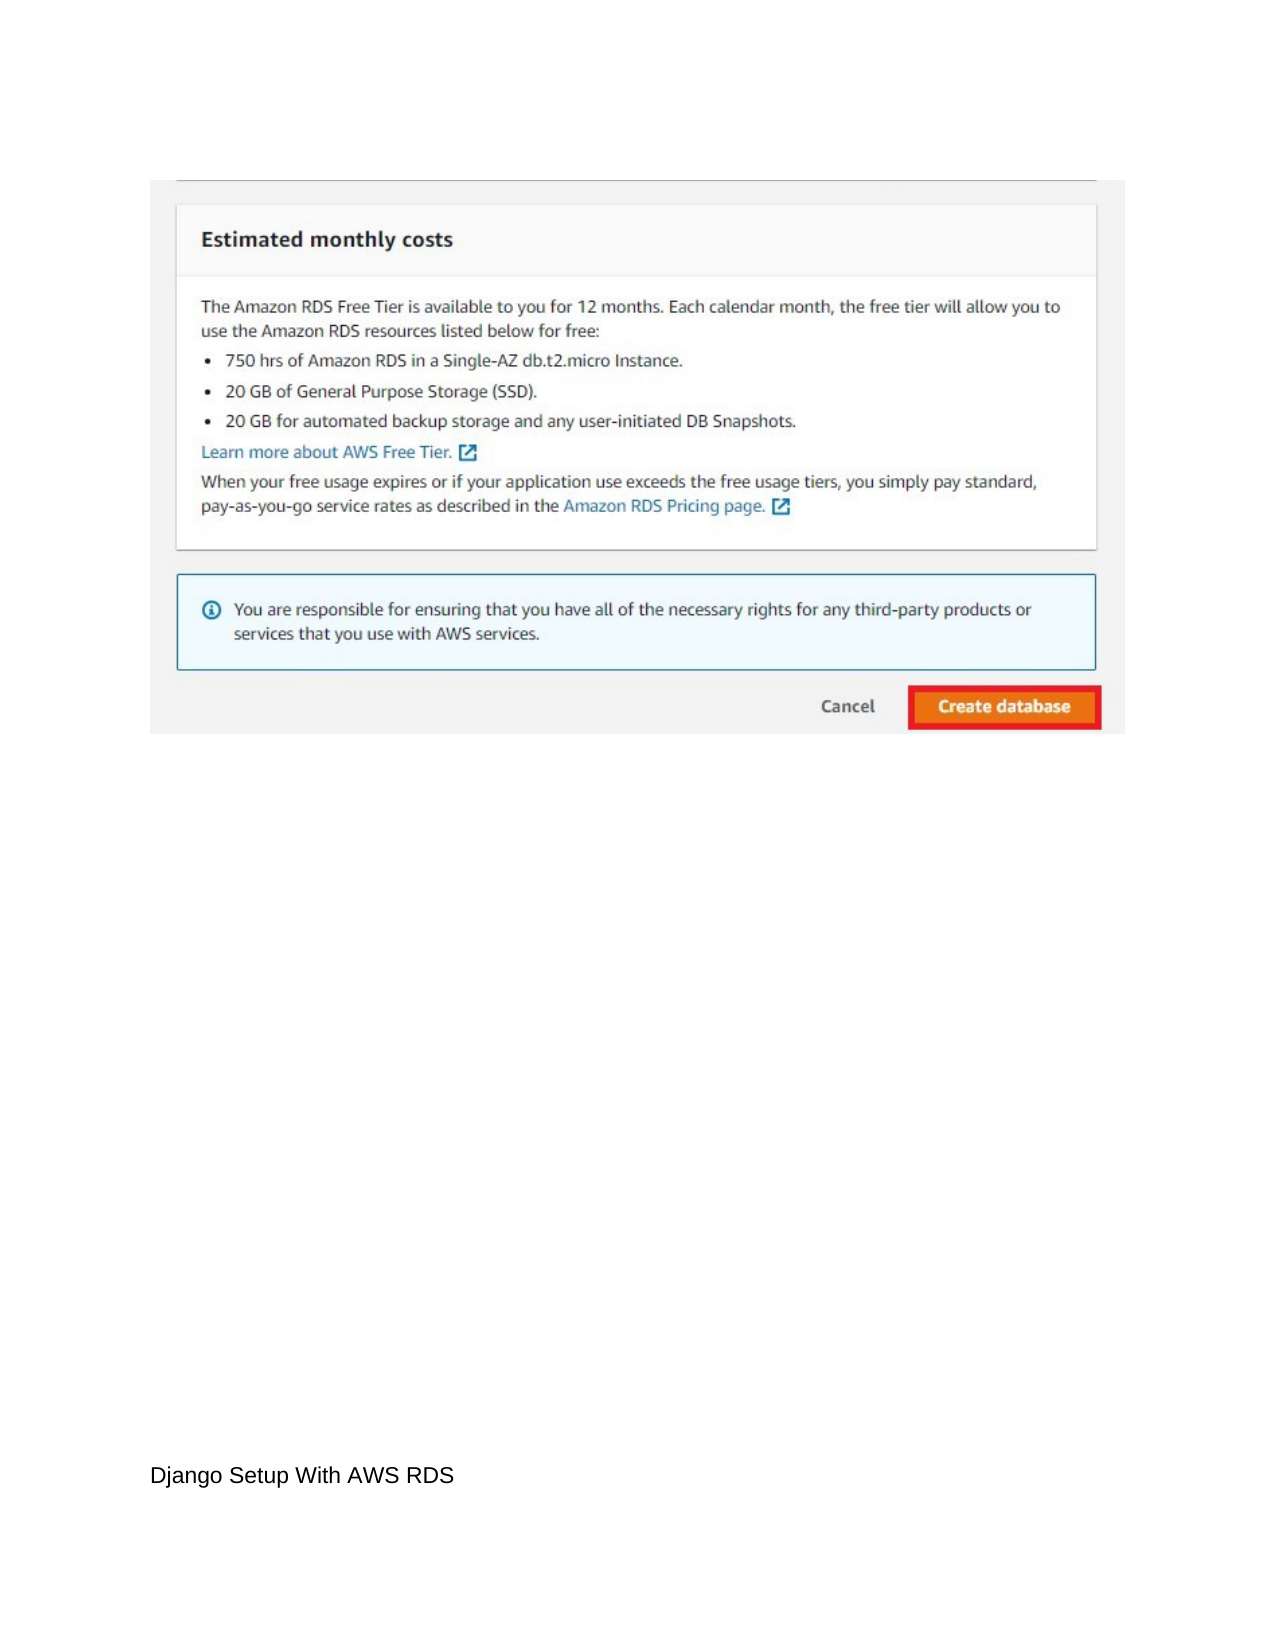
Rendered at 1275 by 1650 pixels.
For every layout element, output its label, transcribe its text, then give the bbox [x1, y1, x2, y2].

text Django Setup With AWS RDS [150, 1462, 1125, 1488]
picture [150, 180, 1125, 734]
